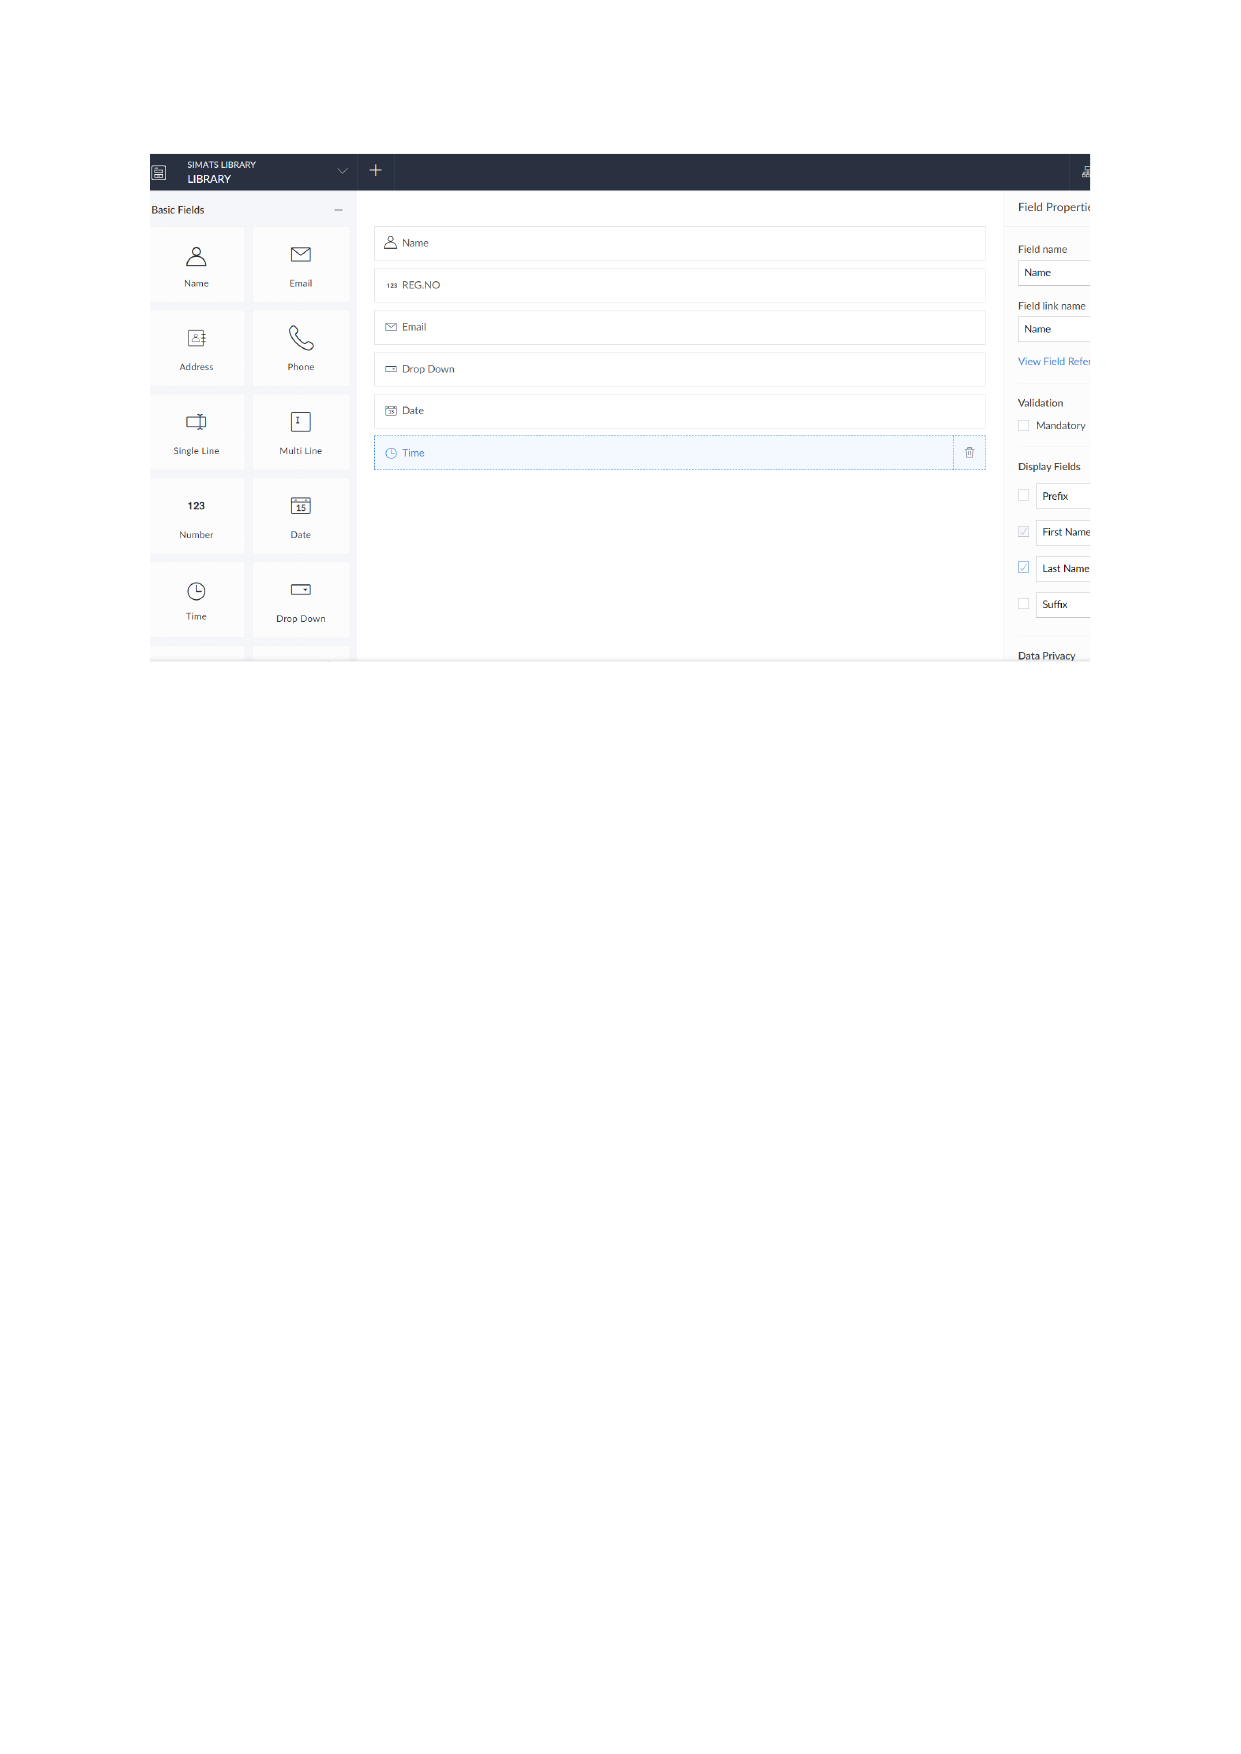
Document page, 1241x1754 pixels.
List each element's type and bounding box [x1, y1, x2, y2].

picture [150, 150, 1091, 662]
